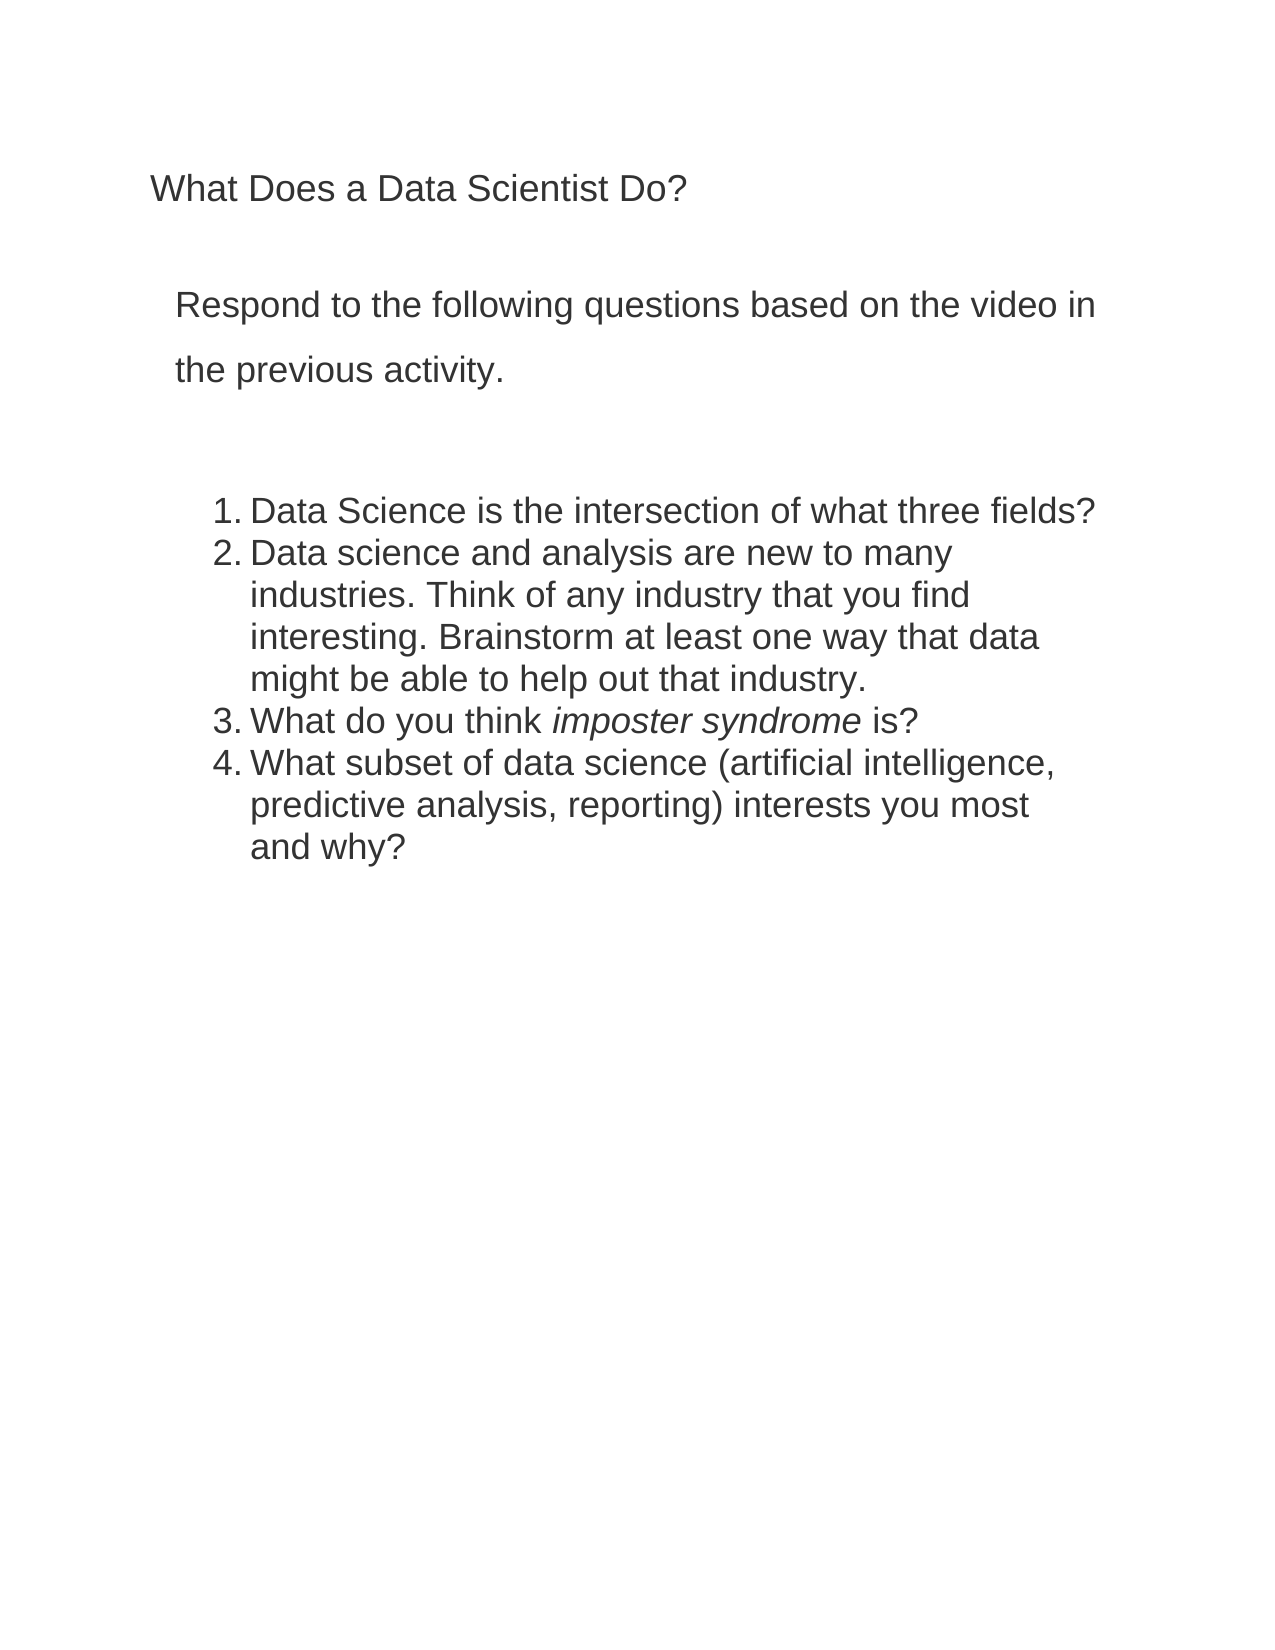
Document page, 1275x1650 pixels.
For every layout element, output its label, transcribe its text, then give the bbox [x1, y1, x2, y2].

list Data Science is the intersection of what three fields? [212, 489, 1100, 531]
subtitle What Does a Data Scientist Do? [150, 167, 1125, 210]
list What subset of data science (artificial intelligence, predictive analysis, reporting) interests you most and why? [212, 741, 1100, 867]
text Respond to the following questions based on the video in the previous activity. [175, 283, 1100, 390]
list Data science and analysis are new to many industries. Think of any industry that you find interesting. Brainstorm at least one way that data might be able to help out that industry. [212, 531, 1100, 699]
list What do you think imposter syndrome is? [212, 699, 1100, 741]
